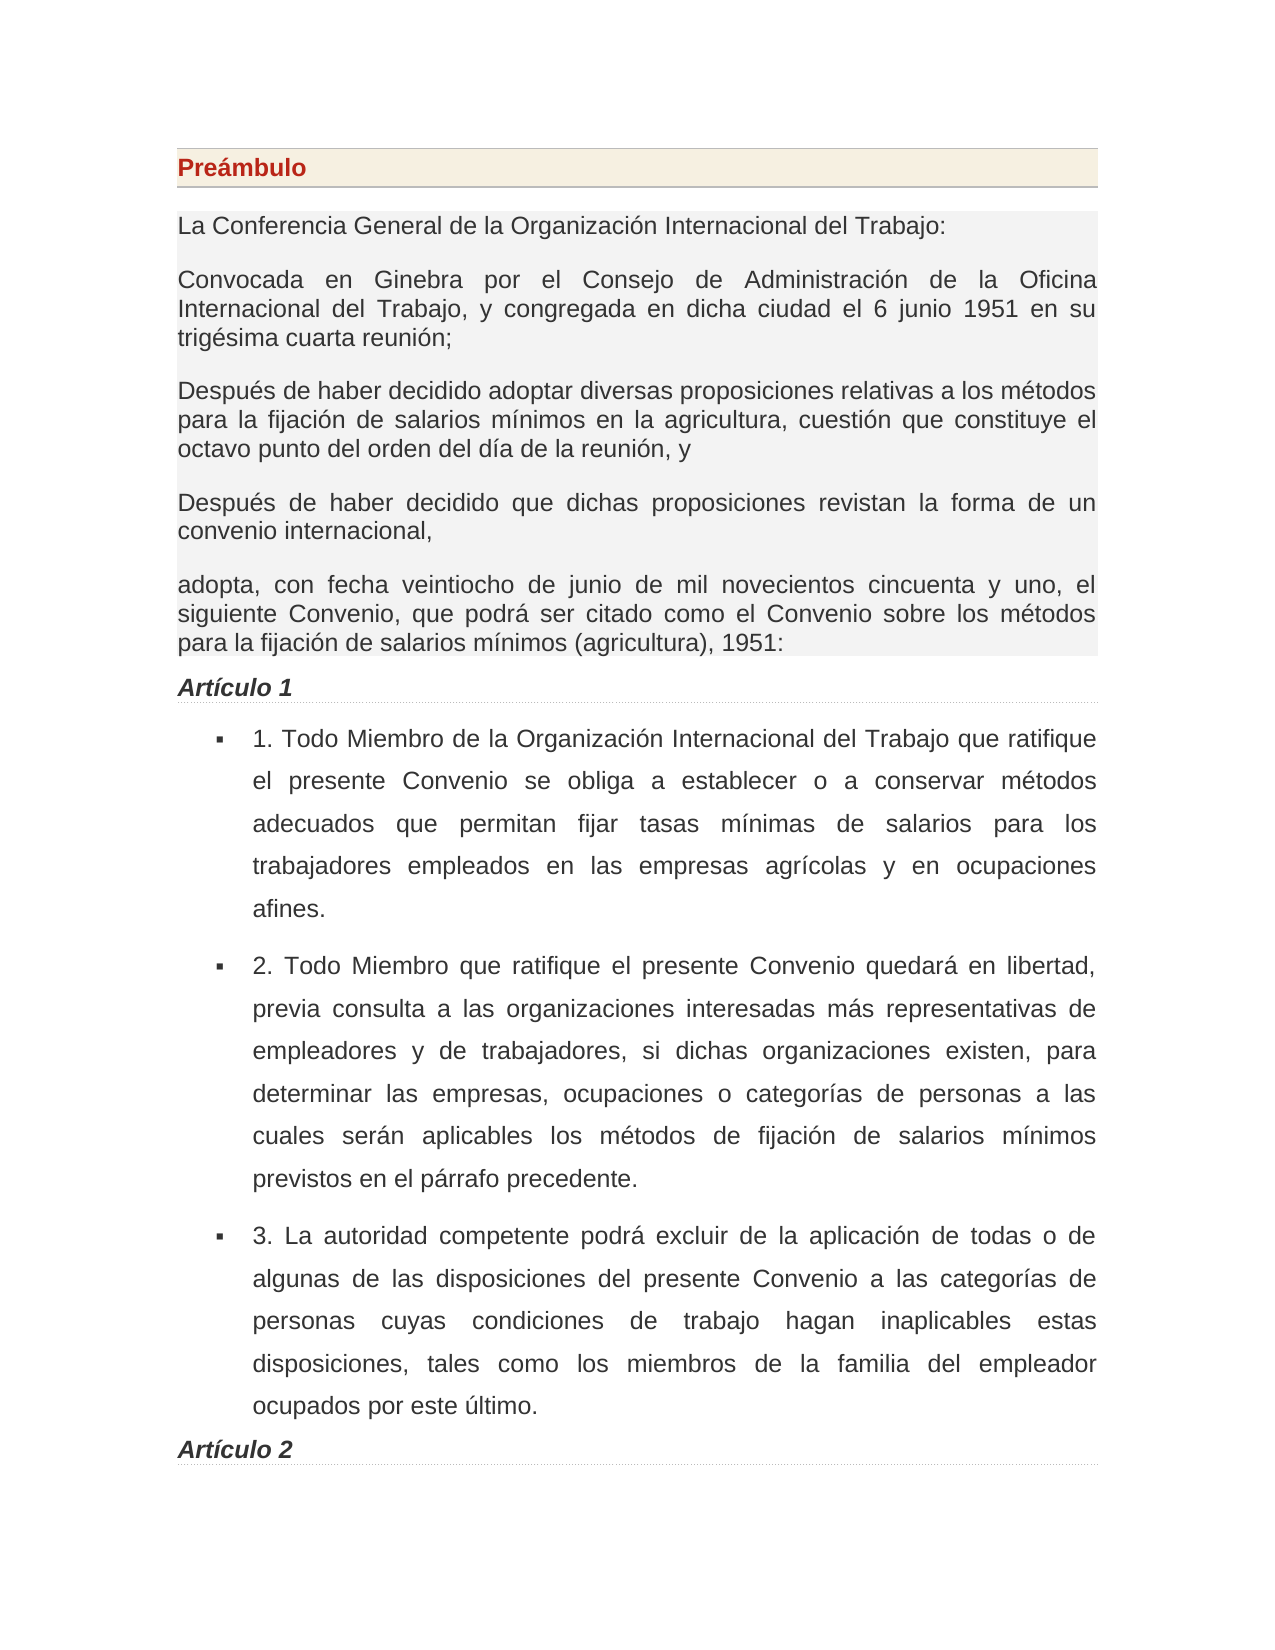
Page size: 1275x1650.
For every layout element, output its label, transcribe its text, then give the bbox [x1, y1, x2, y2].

list 2. Todo Miembro que ratifique el presente Convenio quedará en libertad, previa consulta a las organizaciones interesadas más representativas de empleadores y de trabajadores, si dichas organizaciones existen, para determinar las empresas, ocupaciones o categorías de personas a las cuales serán aplicables los métodos de fijación de salarios mínimos previstos en el párrafo precedente. [215, 937, 1098, 1192]
text La Conferencia General de la Organización Internacional del Trabajo: [177, 211, 1098, 240]
text Convocada en Ginebra por el Consejo de Administración de la Oficina Internacional del Trabajo, y congregada en dicha ciudad el 6 junio 1951 en su trigésima cuarta reunión; [177, 265, 1098, 351]
list 3. La autoridad competente podrá excluir de la aplicación de todas o de algunas de las disposiciones del presente Convenio a las categorías de personas cuyas condiciones de trabajo hagan inaplicables estas disposiciones, tales como los miembros de la familia del empleador ocupados por este último. [215, 1207, 1098, 1420]
text Artículo 2 [177, 1435, 1098, 1464]
text adopta, con fecha veintiocho de junio de mil novecientos cincuenta y uno, el siguiente Convenio, que podrá ser citado como el Convenio sobre los métodos para la fijación de salarios mínimos (agricultura), 1951: [177, 570, 1098, 656]
text Preámbulo [177, 149, 1098, 186]
text Después de haber decidido que dichas proposiciones revistan la forma de un convenio internacional, [177, 487, 1098, 545]
list 1. Todo Miembro de la Organización Internacional del Trabajo que ratifique el presente Convenio se obliga a establecer o a conservar métodos adecuados que permitan fijar tasas mínimas de salarios para los trabajadores empleados en las empresas agrícolas y en ocupaciones afines. [215, 710, 1098, 922]
text Artículo 1 [177, 673, 1098, 702]
text Después de haber decidido adoptar diversas proposiciones relativas a los métodos para la fijación de salarios mínimos en la agricultura, cuestión que constituye el octavo punto del orden del día de la reunión, y [177, 376, 1098, 462]
